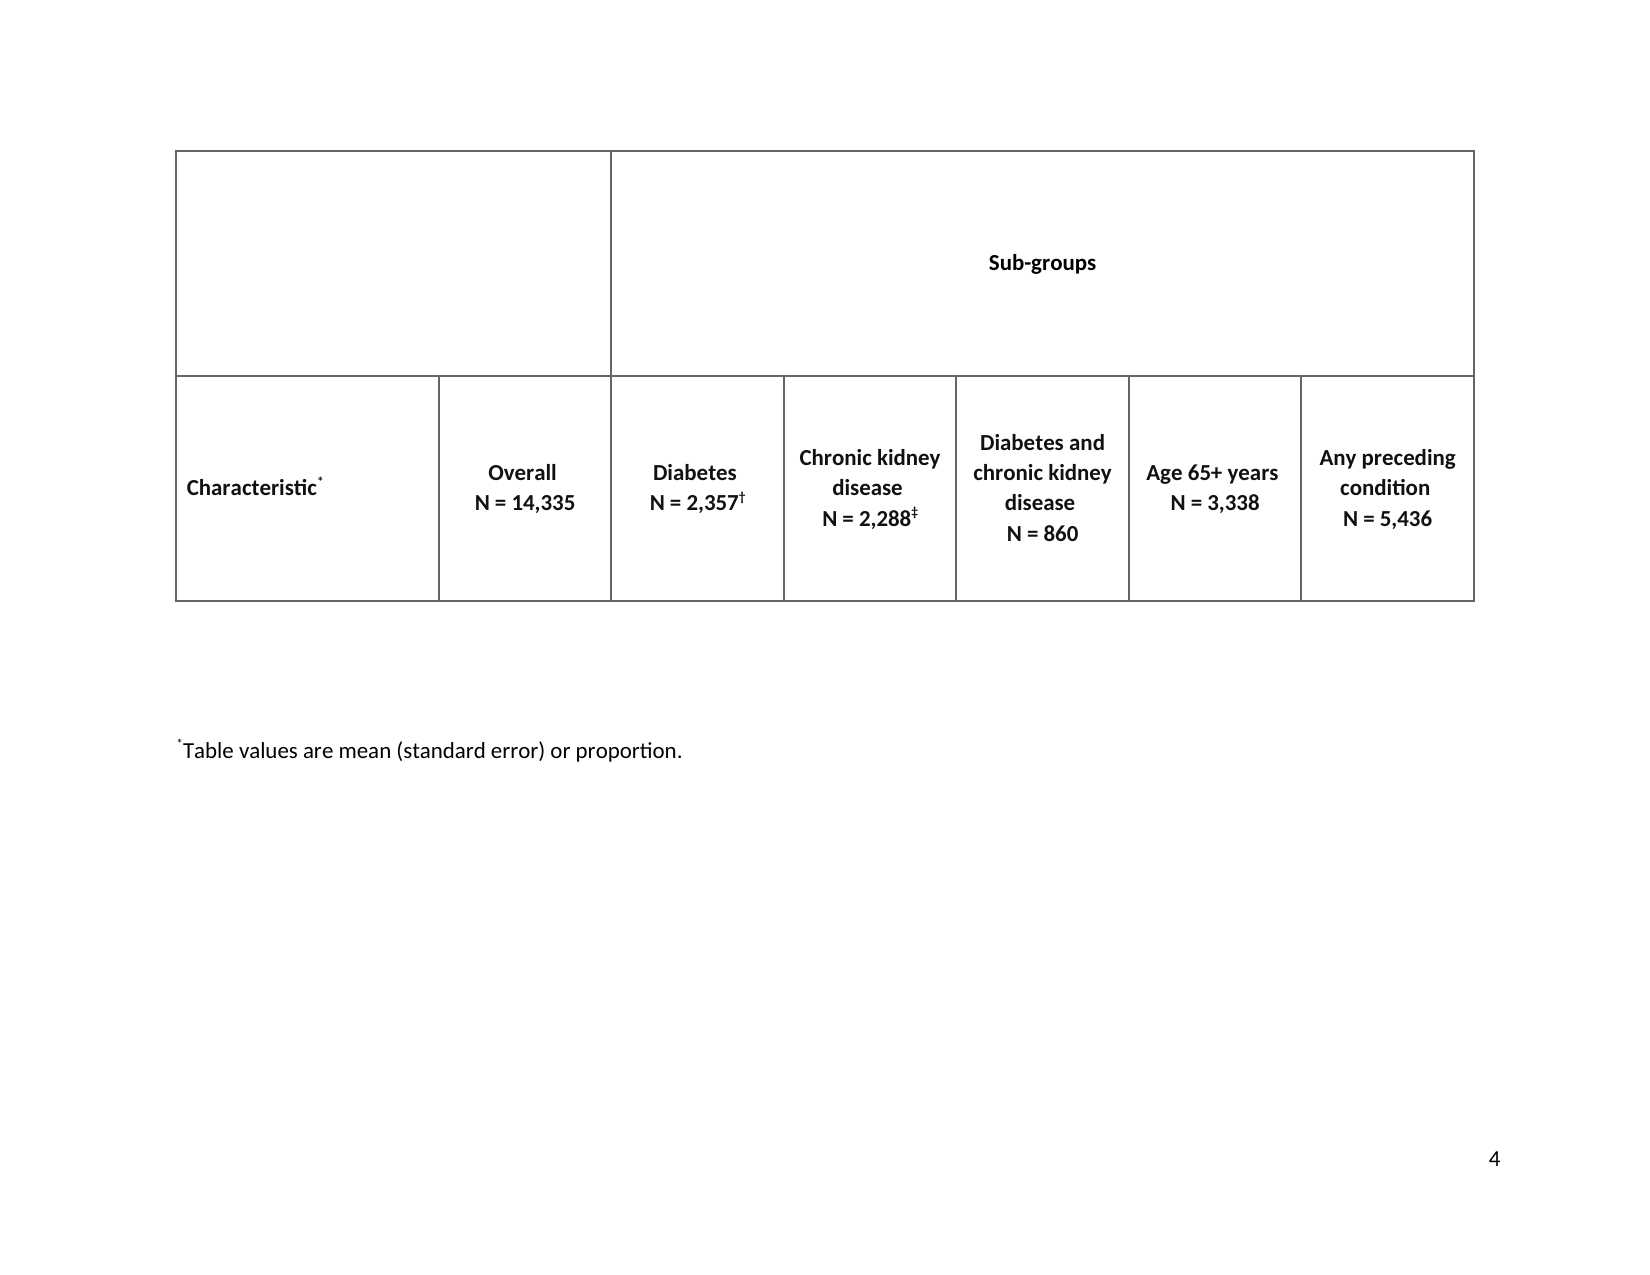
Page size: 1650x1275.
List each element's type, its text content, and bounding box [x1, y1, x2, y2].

table_cell *Table values are mean (standard error) or proportion. [176, 602, 1474, 900]
table_header Sub-groups [612, 152, 1473, 375]
table_cell Diabetes N = 2,357† [612, 377, 783, 600]
table_cell Age 65+ years N = 3,338 [1130, 377, 1300, 600]
table_cell Overall N = 14,335 [440, 377, 610, 600]
table_cell Diabetes and chronic kidney disease N = 860 [957, 377, 1128, 600]
table_cell Any preceding condition N = 5,436 [1302, 377, 1473, 600]
table_header [177, 152, 610, 375]
table_cell Characteristic* [177, 377, 438, 600]
table_cell Chronic kidney disease N = 2,288‡ [785, 377, 955, 600]
